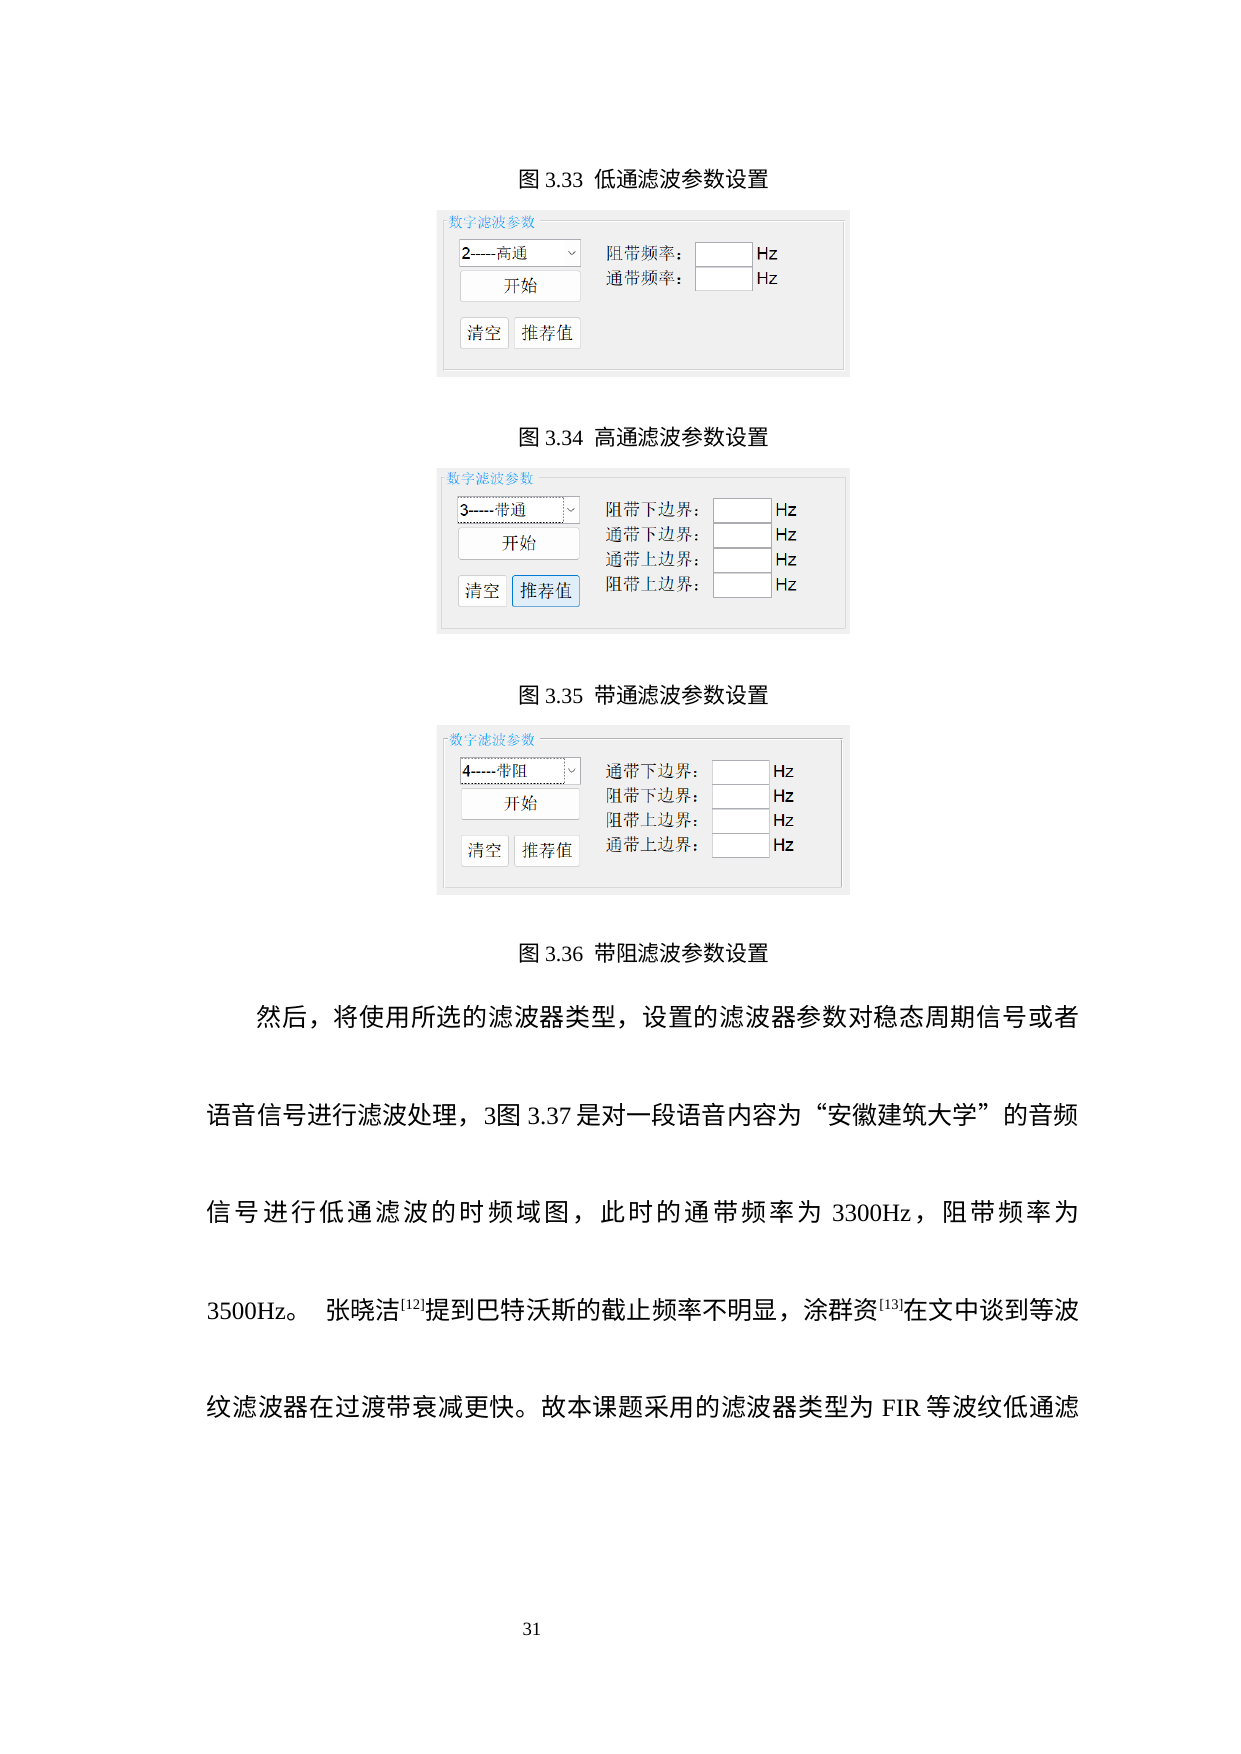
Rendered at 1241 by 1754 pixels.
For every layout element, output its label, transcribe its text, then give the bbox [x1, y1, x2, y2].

picture [436, 210, 850, 377]
picture [436, 468, 850, 634]
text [207, 983, 1080, 1438]
picture [436, 725, 850, 895]
